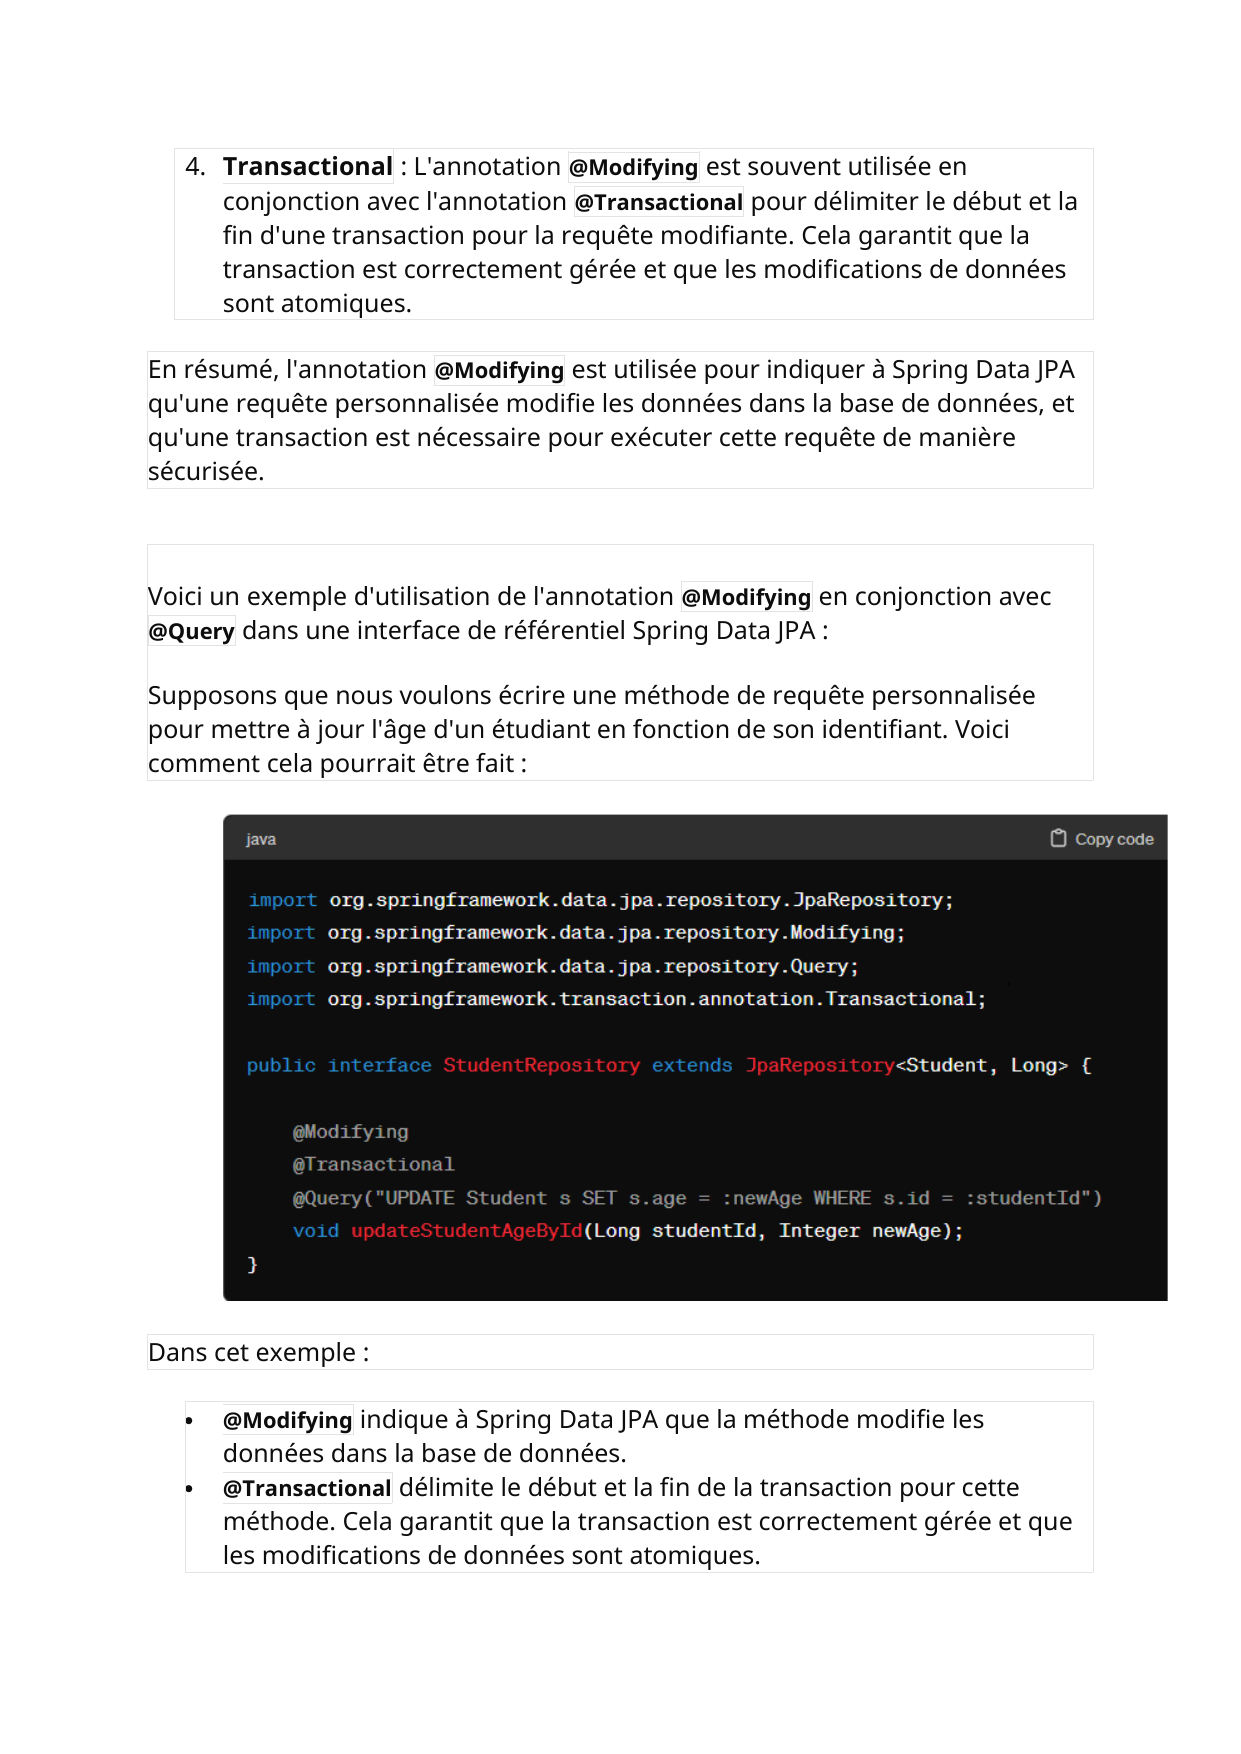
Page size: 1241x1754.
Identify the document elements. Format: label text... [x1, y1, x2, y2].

text En résumé, l'annotation @Modifying est utilisée pour indiquer à Spring Data JPA qu'une requête personnalisée modifie les données dans la base de données, et qu'une transaction est nécessaire pour exécuter cette requête de manière sécurisée. [148, 352, 1093, 488]
list @Modifying indique à Spring Data JPA que la méthode modifie les données dans la base de données. [186, 1402, 1093, 1469]
picture [222, 811, 1168, 1301]
list @Transactional délimite le début et la fin de la transaction pour cette méthode. Cela garantit que la transaction est correctement gérée et que les modifications de données sont atomiques. [186, 1469, 1093, 1572]
text Supposons que nous voulons écrire une méthode de requête personnalisée pour mettre à jour l'âge d'un étudiant en fonction de son identifiant. Voici comment cela pourrait être fait : [148, 677, 1093, 780]
list Transactional : L'annotation @Modifying est souvent utilisée en conjonction avec l'annotation @Transactional pour délimiter le début et la fin d'une transaction pour la requête modifiante. Cela garantit que la transaction est correctement gérée et que les modifications de données sont atomiques. [175, 149, 1093, 319]
text Voici un exemple d'utilisation de l'annotation @Modifying en conjonction avec @Query dans une interface de référentiel Spring Data JPA : [148, 545, 1093, 646]
text Dans cet exemple : [148, 1335, 1093, 1369]
